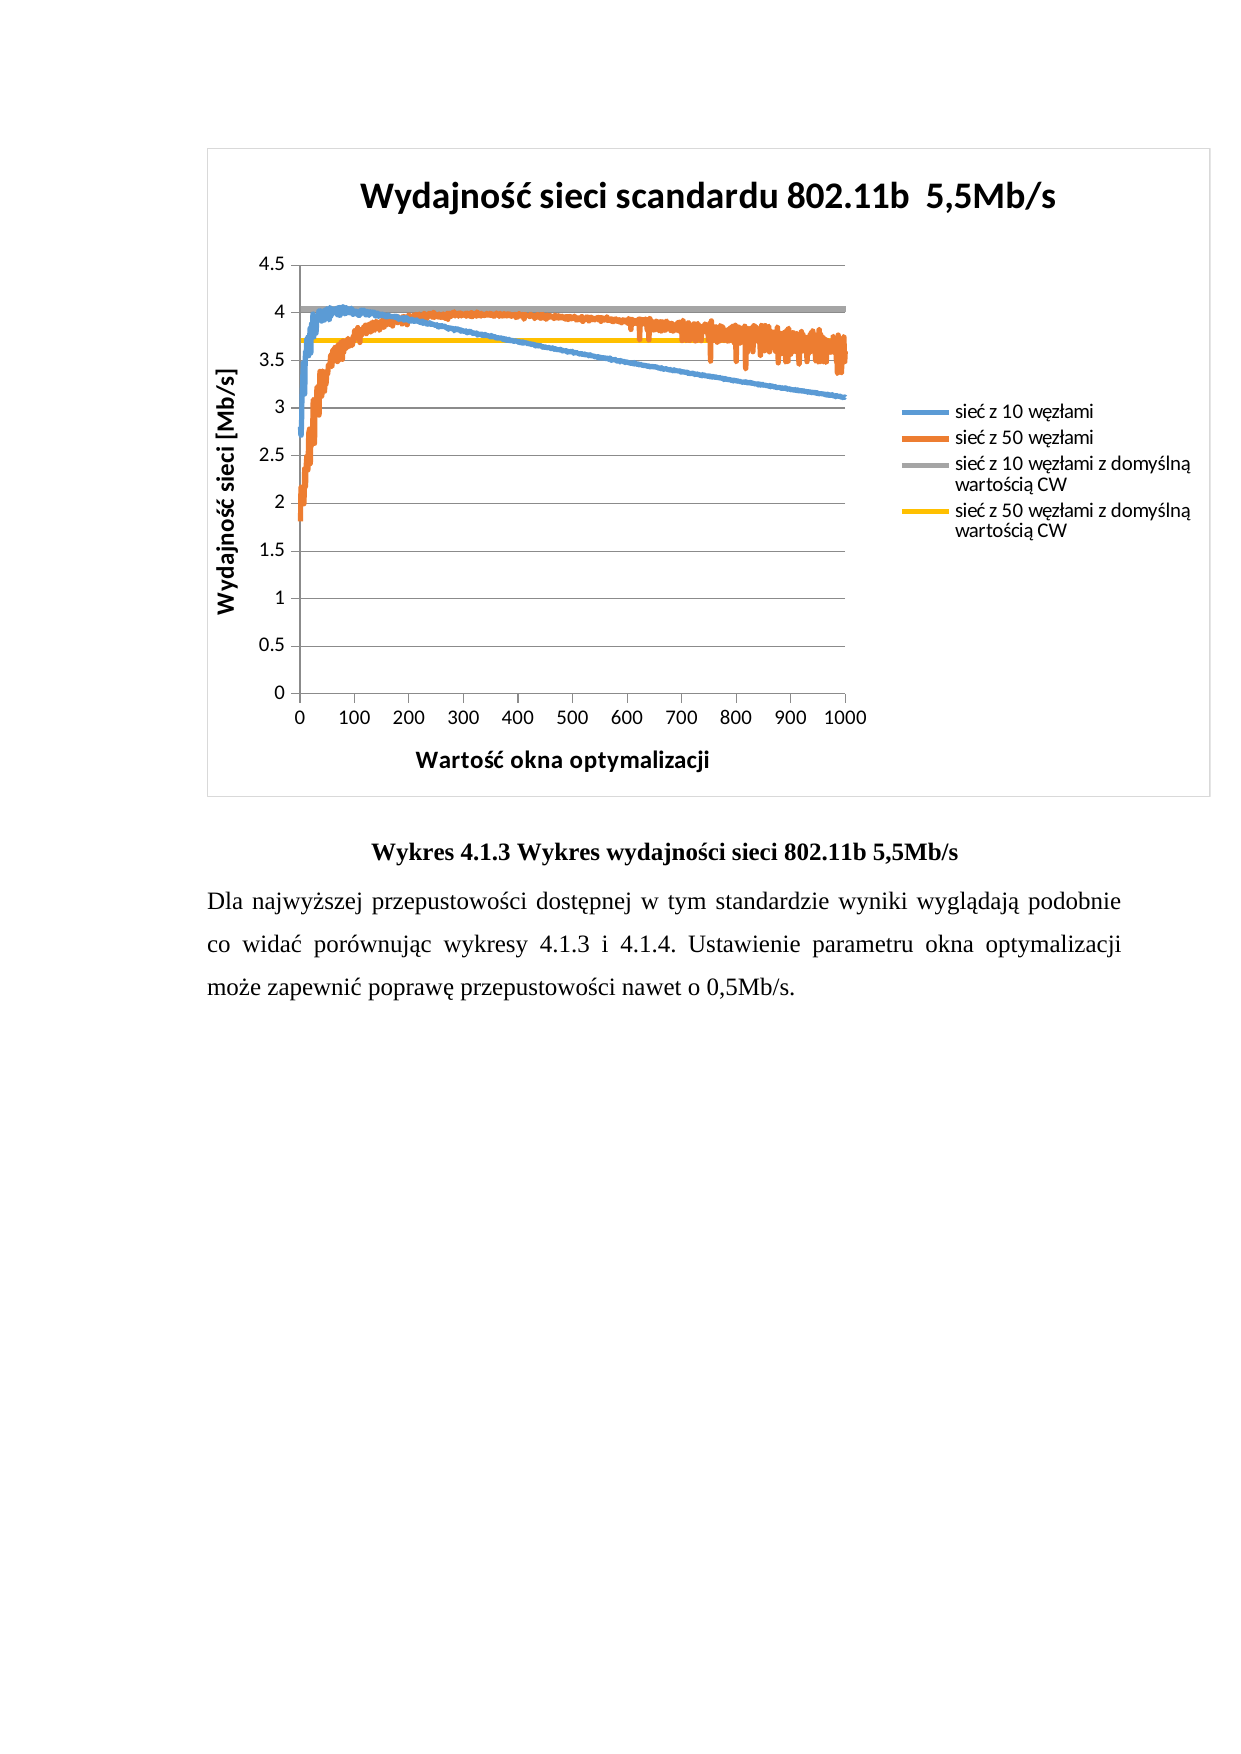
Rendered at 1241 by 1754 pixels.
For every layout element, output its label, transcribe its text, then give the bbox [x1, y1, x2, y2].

text Dla najwyższej przepustowości dostępnej w tym standardzie wyniki wyglądają podobnie co widać porównując wykresy 4.1.3 i 4.1.4. Ustawienie parametru okna optymalizacji może zapewnić poprawę przepustowości nawet o 0,5Mb/s. [207, 886, 1122, 1001]
